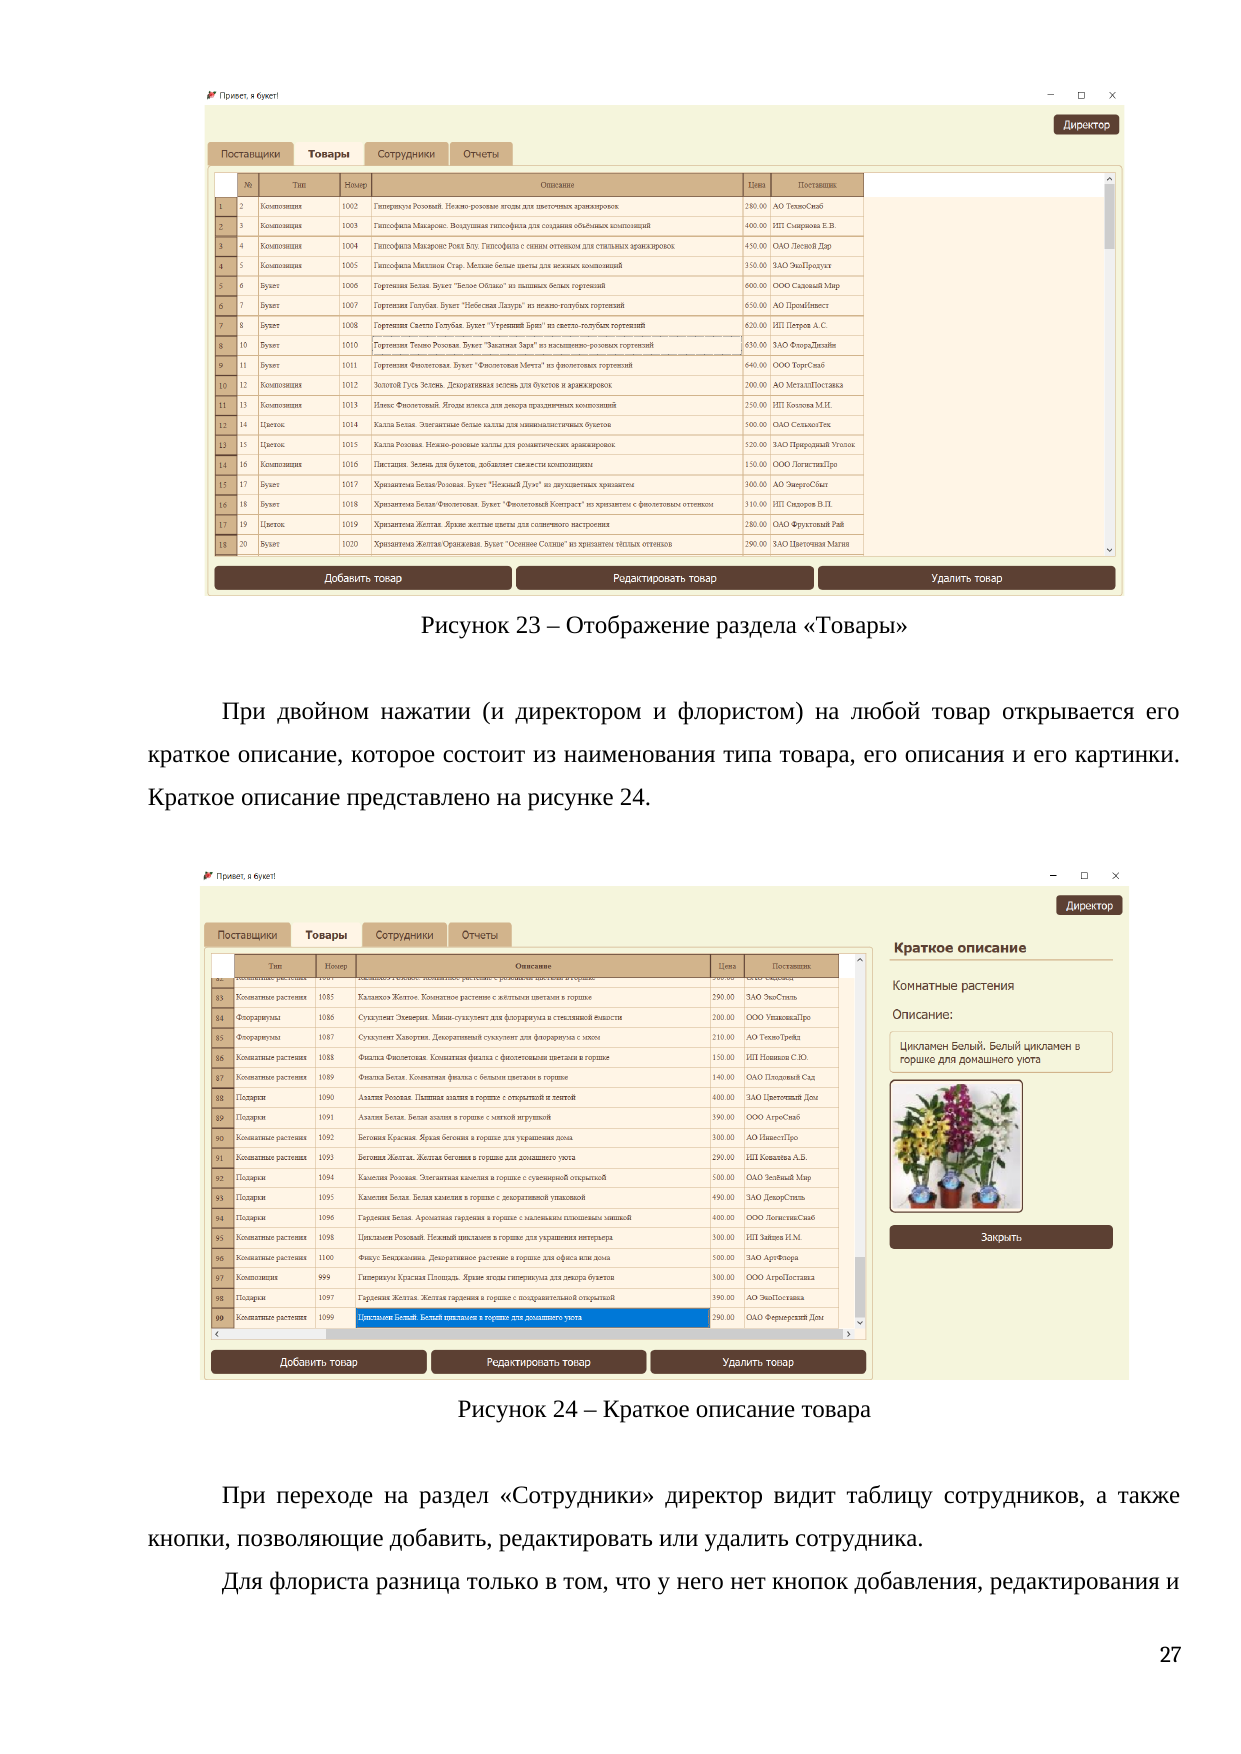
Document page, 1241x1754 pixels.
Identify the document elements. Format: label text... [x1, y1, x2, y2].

text Рисунок 23 – Отображение раздела «Товары» [148, 610, 1181, 638]
text При переходе на раздел «Сотрудники» директор видит таблицу сотрудников, а также кнопки, позволяющие добавить, редактировать или удалить сотрудника. [148, 1480, 1181, 1552]
picture [204, 88, 1125, 596]
text При двойном нажатии (и директором и флористом) на любой товар открывается его краткое описание, которое состоит из наименования типа товара, его описания и его картинки. Краткое описание представлено на рисунке 24. [148, 696, 1181, 811]
text Рисунок 24 – Краткое описание товара [148, 1394, 1181, 1422]
picture [199, 868, 1130, 1380]
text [148, 1566, 1181, 1595]
